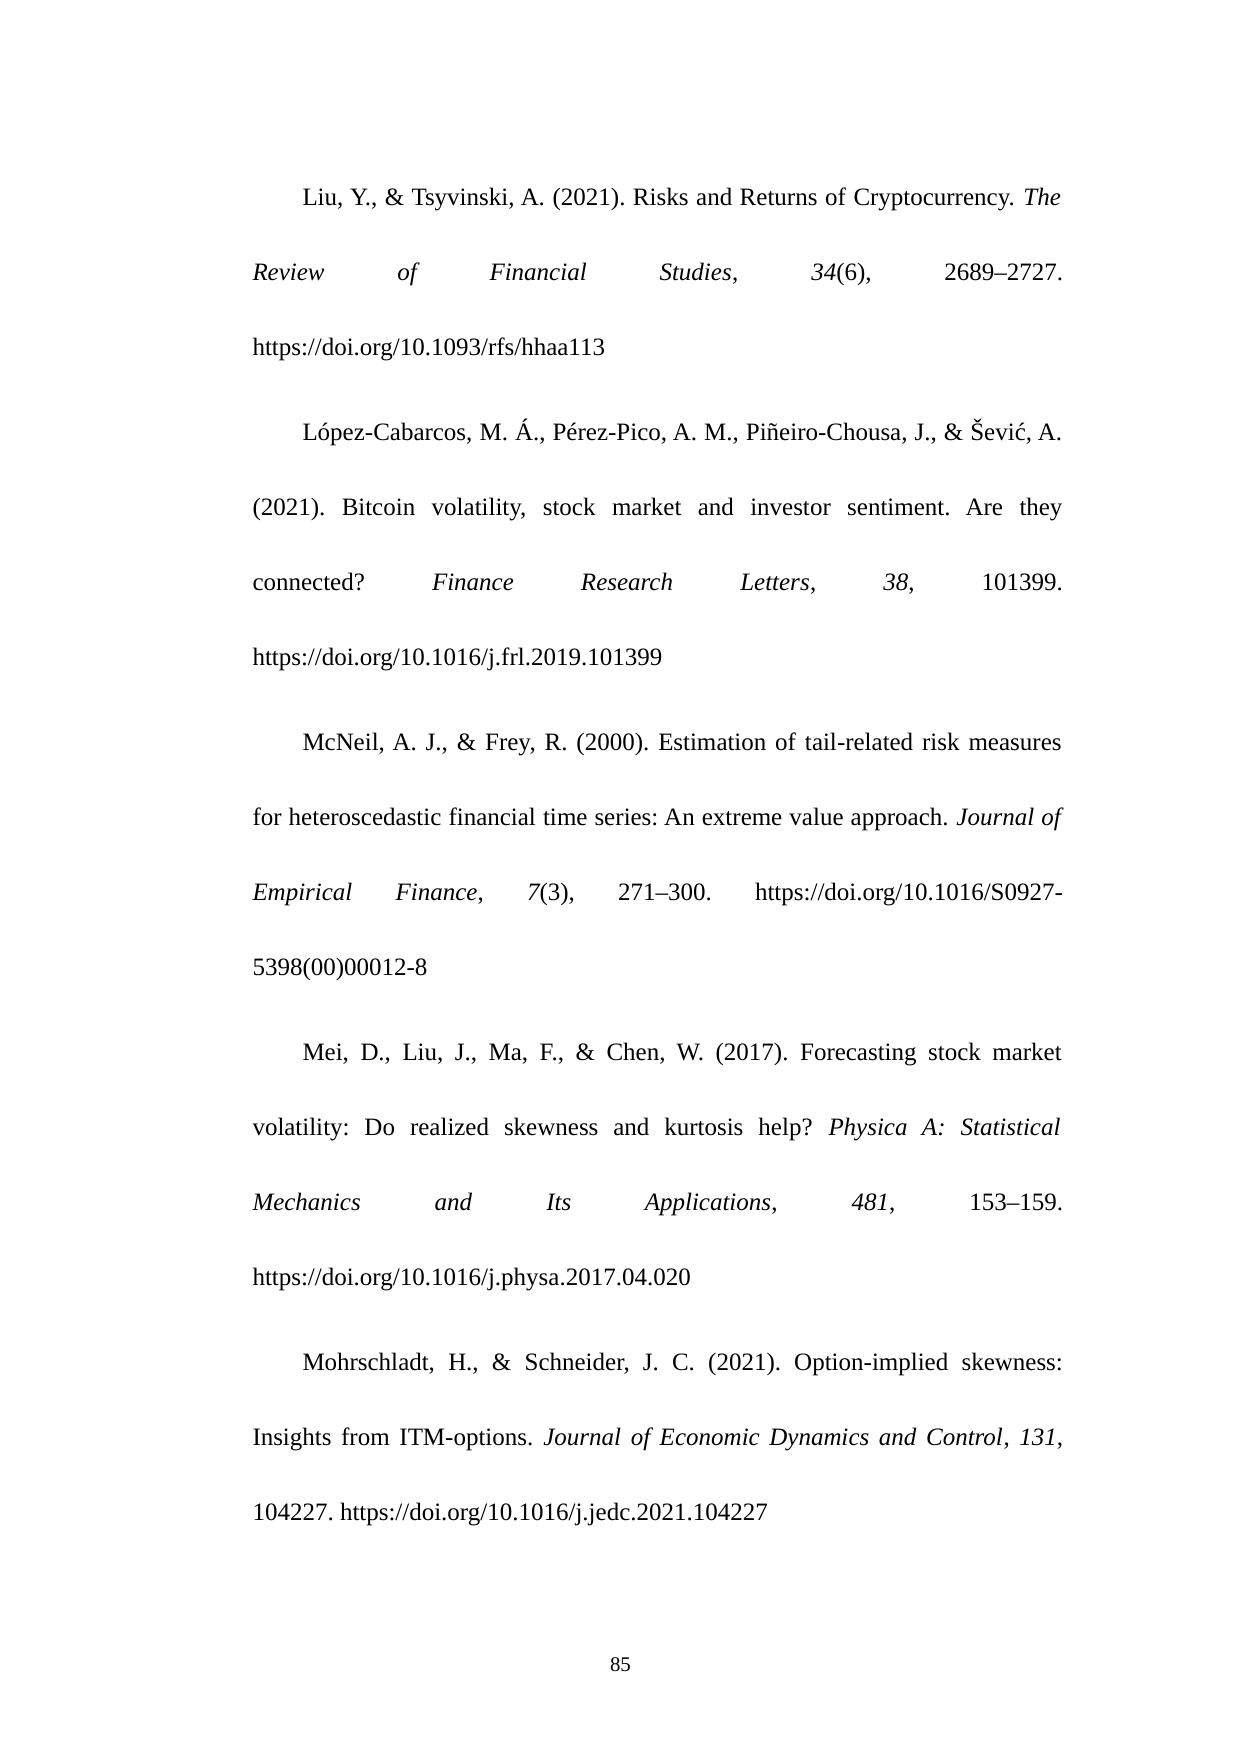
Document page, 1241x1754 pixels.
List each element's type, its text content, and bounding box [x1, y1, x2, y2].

text Mohrschladt, H., & Schneider, J. C. (2021). Option-implied skewness: Insights from ITM-options. Journal of Economic Dynamics and Control, 131, 104227. https://doi.org/10.1016/j.jedc.2021.104227 [252, 1342, 1063, 1530]
text McNeil, A. J., & Frey, R. (2000). Estimation of tail-related risk measures for heteroscedastic financial time series: An extreme value approach. Journal of Empirical Finance, 7(3), 271–300. https://doi.org/10.1016/S0927-5398(00)00012-8 [252, 722, 1063, 985]
text López-Cabarcos, M. Á., Pérez-Pico, A. M., Piñeiro-Chousa, J., & Šević, A. (2021). Bitcoin volatility, stock market and investor sentiment. Are they connected? Finance Research Letters, 38, 101399. https://doi.org/10.1016/j.frl.2019.101399 [252, 412, 1063, 675]
text Mei, D., Liu, J., Ma, F., & Chen, W. (2017). Forecasting stock market volatility: Do realized skewness and kurtosis help? Physica A: Statistical Mechanics and Its Applications, 481, 153–159. https://doi.org/10.1016/j.physa.2017.04.020 [252, 1032, 1063, 1295]
text Liu, Y., & Tsyvinski, A. (2021). Risks and Returns of Cryptocurrency. The Review of Financial Studies, 34(6), 2689–2727. https://doi.org/10.1093/rfs/hhaa113 [252, 177, 1063, 365]
